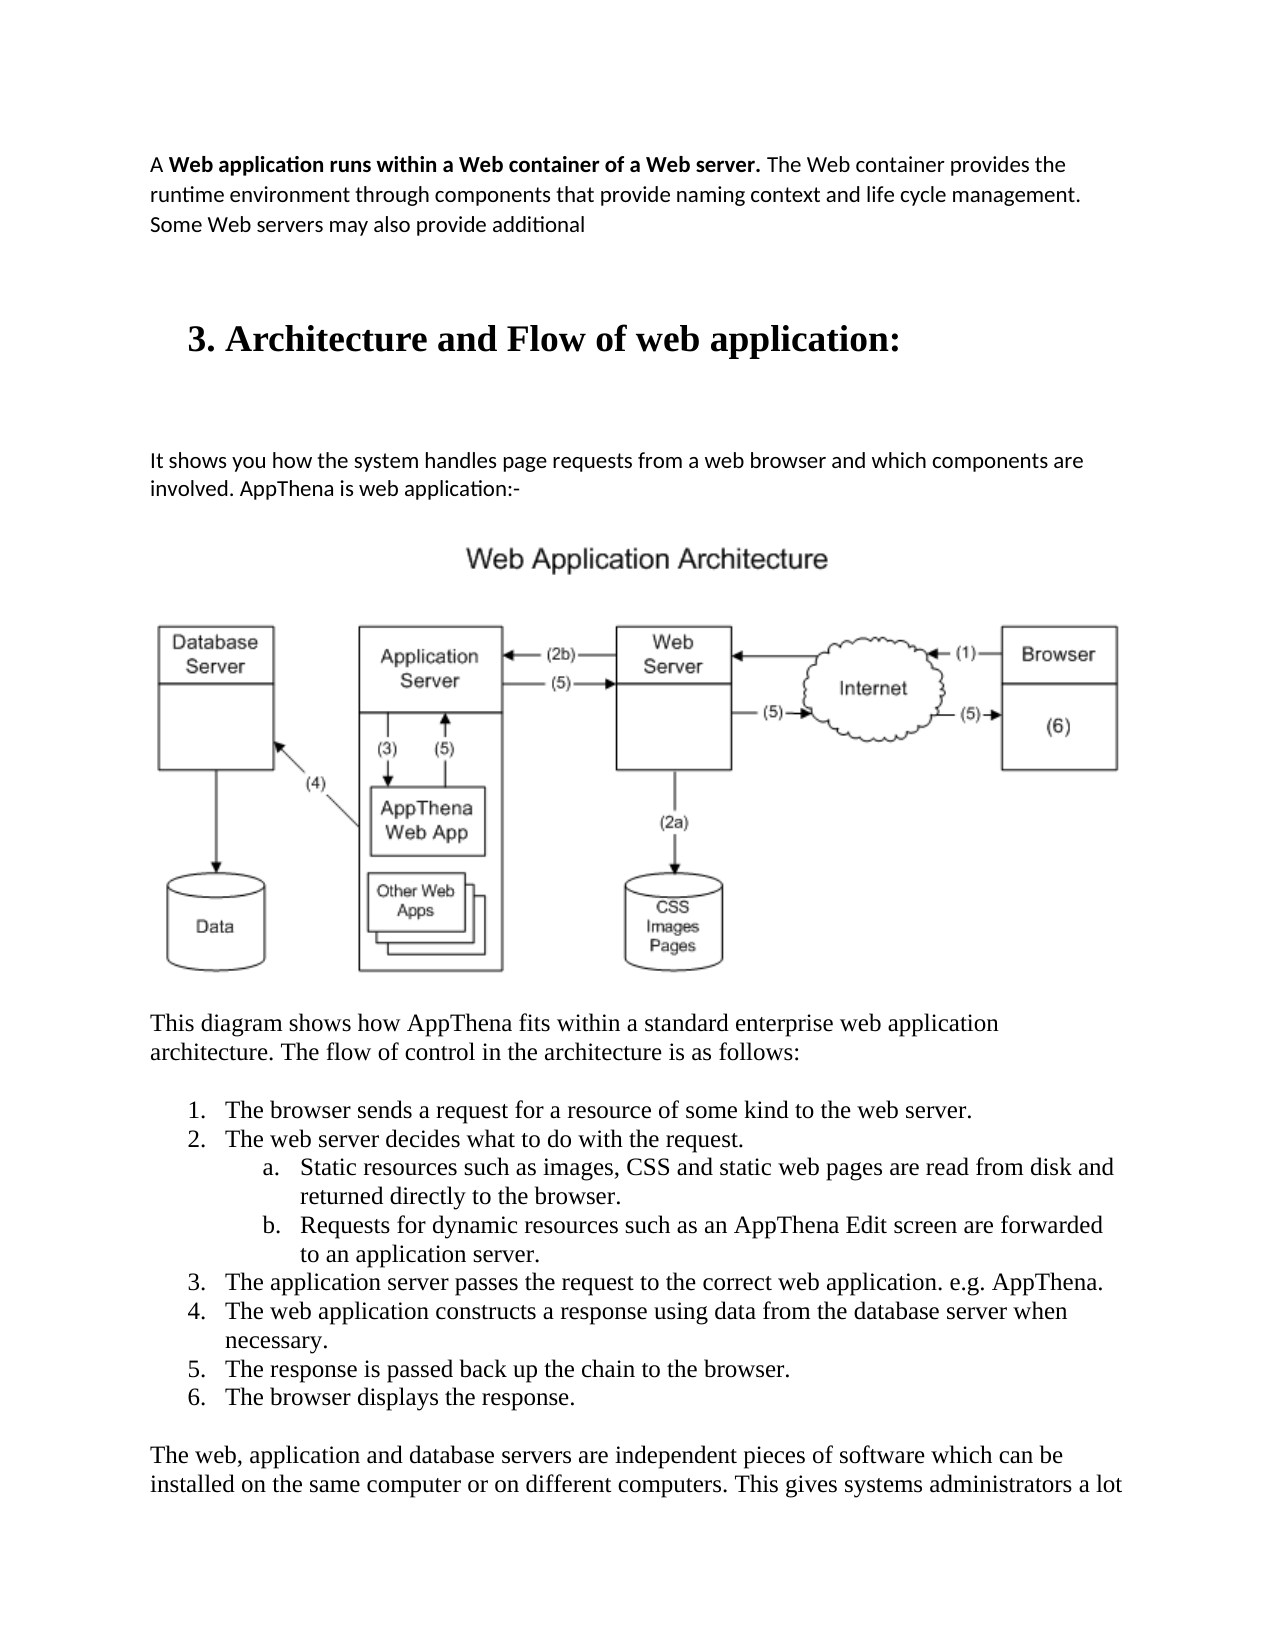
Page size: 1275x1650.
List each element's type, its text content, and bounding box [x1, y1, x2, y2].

list The web application constructs a response using data from the database server when necessary. [187, 1296, 1125, 1354]
text It shows you how the system handles page requests from a web browser and which components are involved. AppThena is web application:- [150, 446, 1125, 502]
list Requests for dynamic resources such as an AppThena Edit screen are forwarded to an application server. [262, 1210, 1125, 1267]
list The application server passes the request to the correct web application. e.g. AppThena. [187, 1267, 1125, 1296]
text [150, 1440, 1125, 1498]
list The web server decides what to do with the request. [187, 1124, 1125, 1152]
list The browser sends a request for a resource of some kind to the web server. [187, 1095, 1125, 1124]
text A Web application runs within a Web container of a Web server. The Web container provides the runtime environment through components that provide naming context and life cycle management. Some Web servers may also provide additional [150, 150, 1125, 238]
list The response is passed back up the chain to the browser. [187, 1354, 1125, 1382]
picture [150, 531, 1125, 980]
list Architecture and Flow of web application: [187, 317, 1125, 360]
text This diagram shows how AppThena fits within a standard enterprise web application architecture. The flow of control in the architecture is as follows: [150, 1008, 1125, 1066]
list The browser displays the response. [187, 1382, 1125, 1411]
list Static resources such as images, CSS and static web pages are read from disk and returned directly to the browser. [262, 1152, 1125, 1210]
